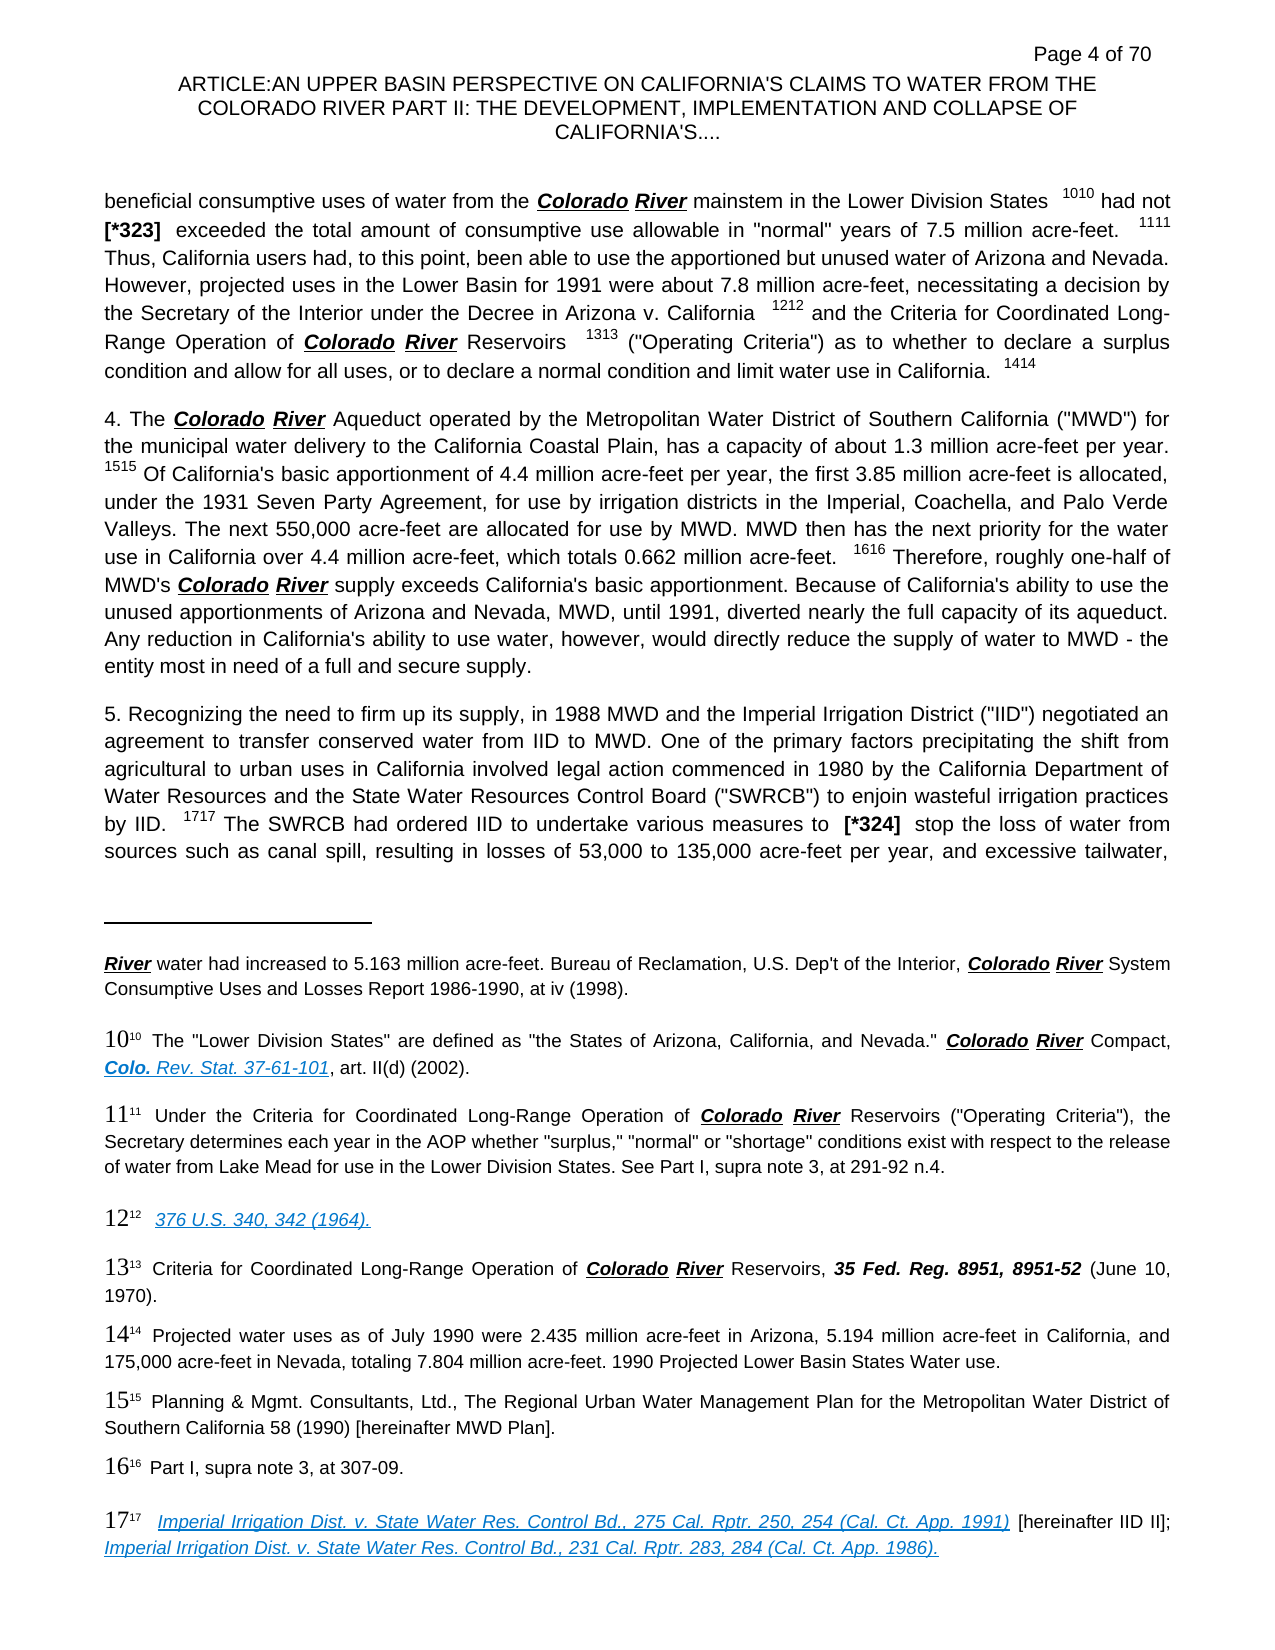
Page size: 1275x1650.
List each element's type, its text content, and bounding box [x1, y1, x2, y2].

text 5. Recognizing the need to firm up its supply, in 1988 MWD and the Imperial Irrigation District ("IID") negotiated an agreement to transfer conserved water from IID to MWD. One of the primary factors precipitating the shift from agricultural to urban uses in California involved legal action commenced in 1980 by the California Department of Water Resources and the State Water Resources Control Board ("SWRCB") to enjoin wasteful irrigation practices by IID. 17 The SWRCB had ordered IID to undertake various measures to [*324] stop the loss of water from sources such as canal spill, resulting in losses of 53,000 to 135,000 acre-feet per year, and excessive tailwater, resulting in losses of 312,000 to 559,000 acre-feet per year. 18 Under the IID/MWD transfer agreement, MWD agreed to fund the necessary water conservation improvements in the IID system. These improvements included lining existing canals, constructing local reservoirs and spill interceptor canals, installing non-leak gates and automation equipment, and instituting distribution system and on-farm management activities. Upon the completion of these measures, IID agreed to reduce its diversions from the Colorado River by an amount equal to the water saved. In theory, MWD could increase its firm water supply from the Colorado River by one acre foot for every acre foot saved, MWD would fund IID's improvements ordered by the Water Resources Control Board, and no irrigated acreage would be lost in the Imperial Valley. 19 Although the agreement was expected to yield a total of 106,110 acre-feet per year upon full implementation, 20 it did not cover all of the possible areas of conserved water. Therefore, MWD and IID began negotiations on a Phase II agreement, which would save an additional 150,000 acre-feet per year. 21 The parties contemplated other measures to allow MWD greater firm yield within California's basic apportionment. For example, MWD estimated that All-American Canal and Coachella Branch lining would yield 100,000 acre-feet per year, and land-fallowing programs would result in additional yield. 22 [104, 699, 1171, 863]
text 4. The Colorado River Aqueduct operated by the Metropolitan Water District of Southern California ("MWD") for the municipal water delivery to the California Coastal Plain, has a capacity of about 1.3 million acre-feet per year. 15 Of California's basic apportionment of 4.4 million acre-feet per year, the first 3.85 million acre-feet is allocated, under the 1931 Seven Party Agreement, for use by irrigation districts in the Imperial, Coachella, and Palo Verde Valleys. The next 550,000 acre-feet are allocated for use by MWD. MWD then has the next priority for the water use in California over 4.4 million acre-feet, which totals 0.662 million acre-feet. 16 Therefore, roughly one-half of MWD's Colorado River supply exceeds California's basic apportionment. Because of California's ability to use the unused apportionments of Arizona and Nevada, MWD, until 1991, diverted nearly the full capacity of its aqueduct. Any reduction in California's ability to use water, however, would directly reduce the supply of water to MWD - the entity most in need of a full and secure supply. [104, 404, 1171, 678]
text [104, 185, 1171, 383]
